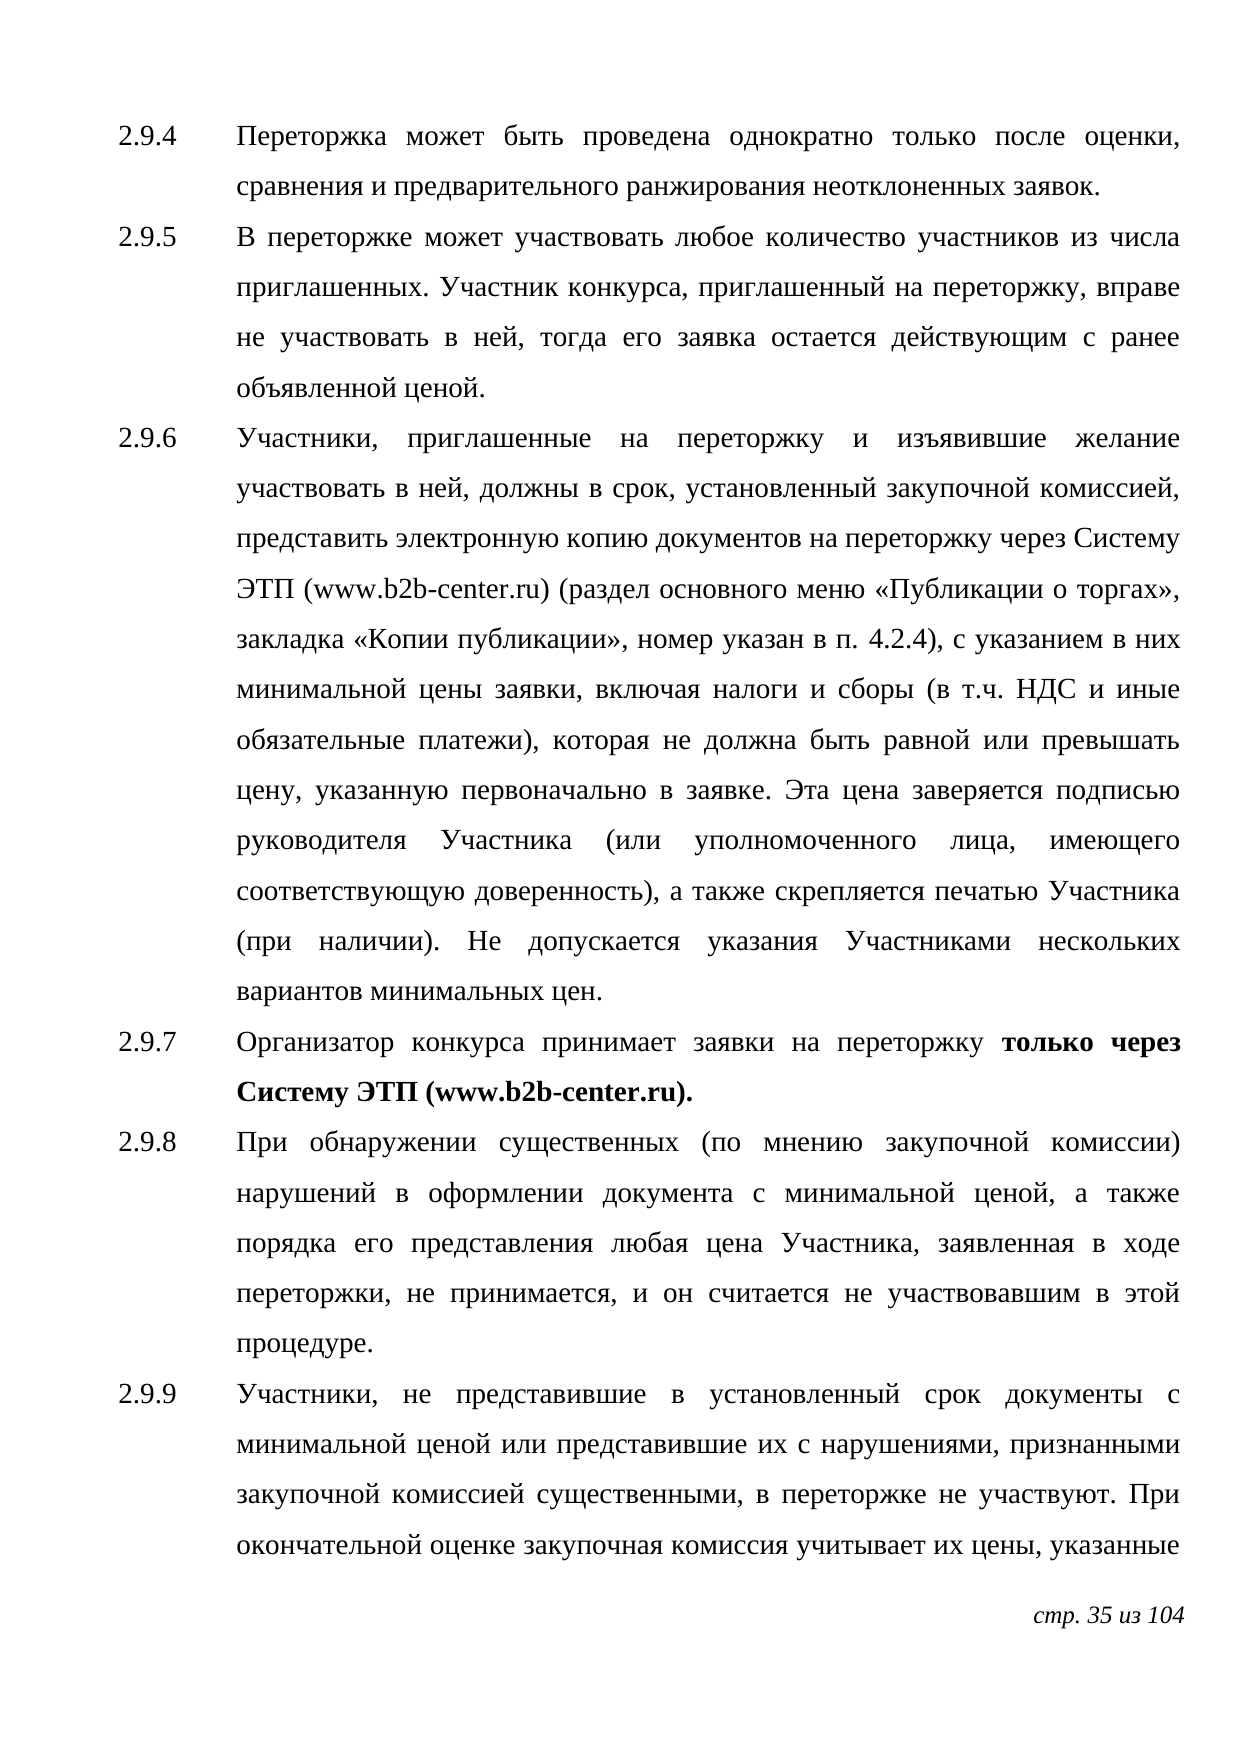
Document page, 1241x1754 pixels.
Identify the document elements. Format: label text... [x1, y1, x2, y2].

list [118, 1376, 1181, 1560]
list При обнаружении существенных (по мнению закупочной комиссии) нарушений в оформлении документа с минимальной ценой, а также порядка его представления любая цена Участника, заявленная в ходе переторжки, не принимается, и он считается не участвовавшим в этой процедуре. [118, 1124, 1181, 1359]
list Организатор конкурса принимает заявки на переторжку только через Систему ЭТП (www.b2b-center.ru). [118, 1024, 1181, 1108]
list Участники, приглашенные на переторжку и изъявившие желание участвовать в ней, должны в срок, установленный закупочной комиссией, представить электронную копию документов на переторжку через Систему ЭТП (www.b2b-center.ru) (раздел основного меню «Публикации о торгах», закладка «Копии публикации», номер указан в п. 4.2.4), с указанием в них минимальной цены заявки, включая налоги и сборы (в т.ч. НДС и иные обязательные платежи), которая не должна быть равной или превышать цену, указанную первоначально в заявке. Эта цена заверяется подписью руководителя Участника (или уполномоченного лица, имеющего соответствующую доверенность), а также скрепляется печатью Участника (при наличии). Не допускается указания Участниками нескольких вариантов минимальных цен. [118, 420, 1181, 1007]
list В переторжке может участвовать любое количество участников из числа приглашенных. Участник конкурса, приглашенный на переторжку, вправе не участвовать в ней, тогда его заявка остается действующим с ранее объявленной ценой. [118, 219, 1181, 403]
list Переторжка может быть проведена однократно только после оценки, сравнения и предварительного ранжирования неотклоненных заявок. [118, 118, 1181, 202]
